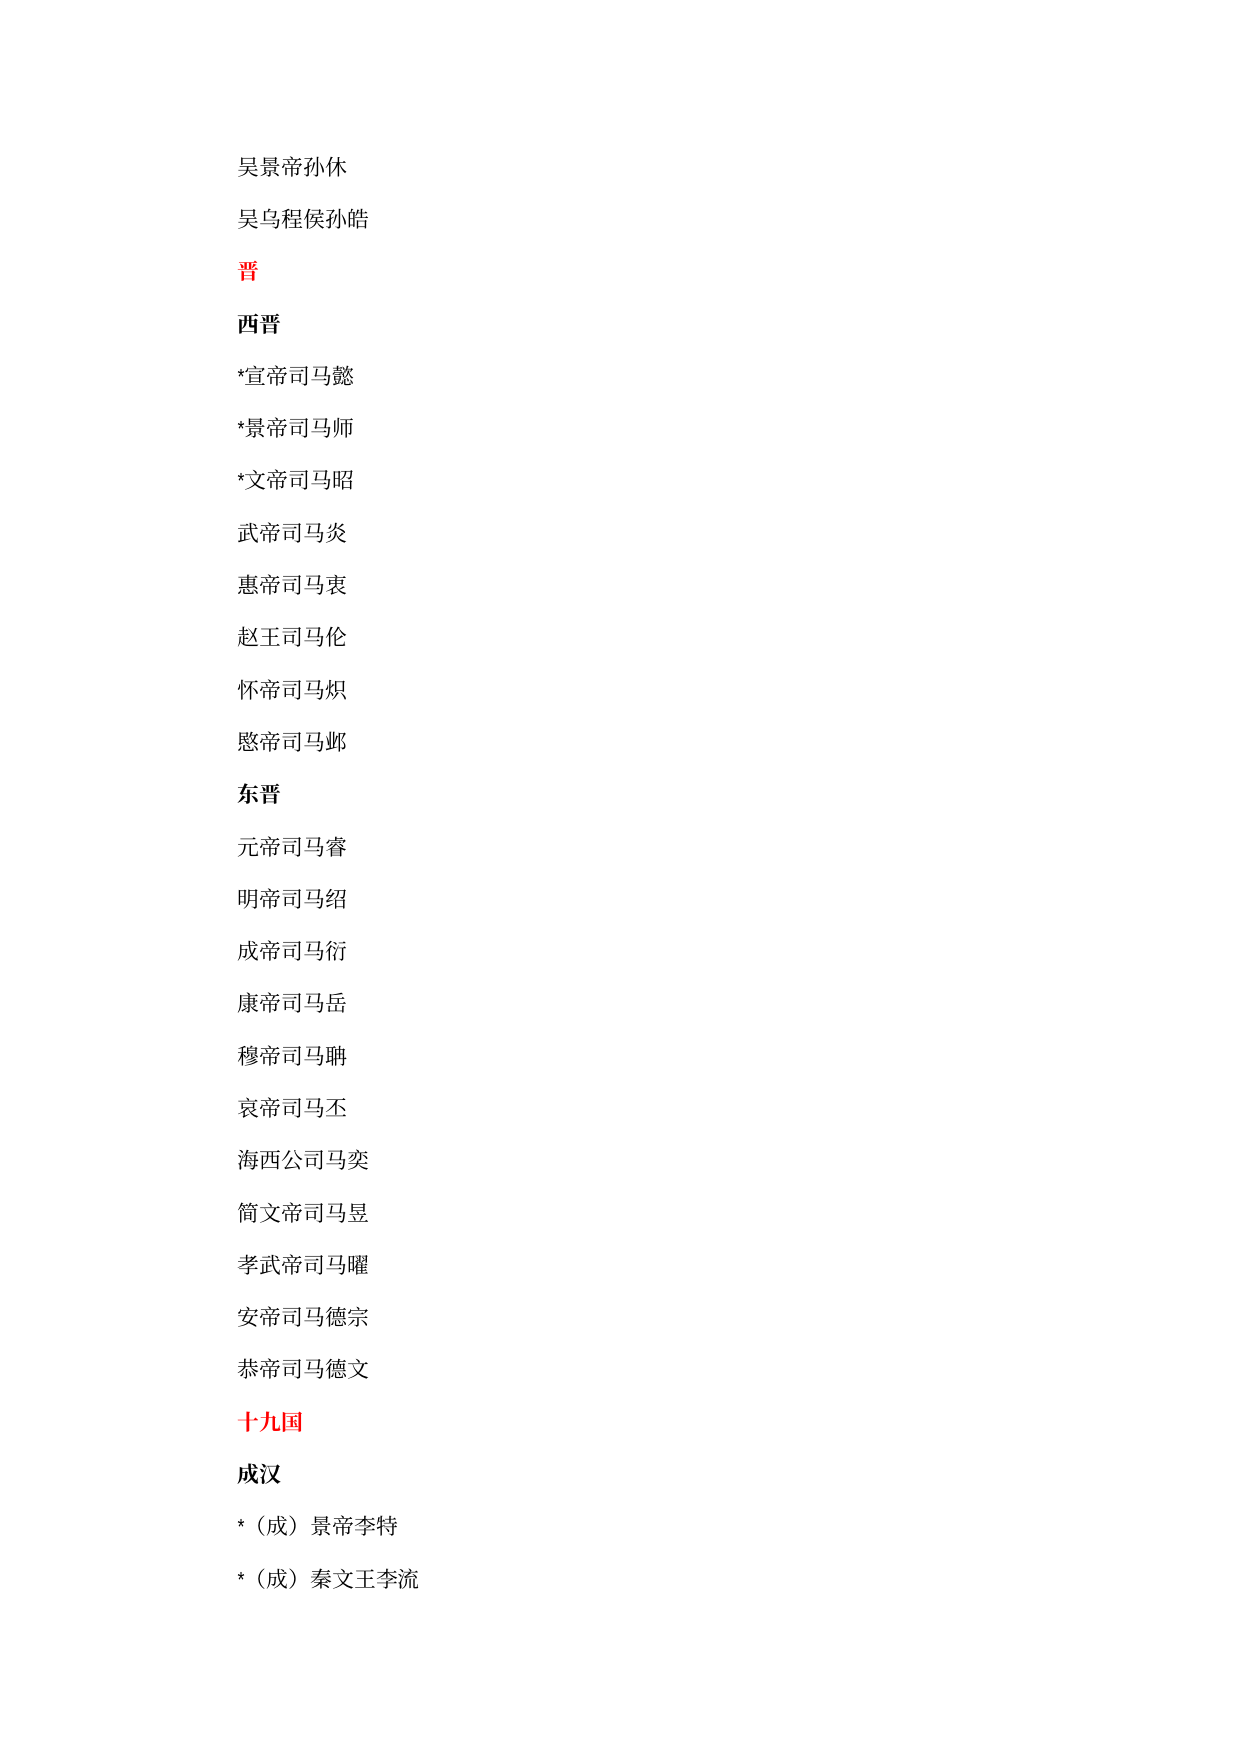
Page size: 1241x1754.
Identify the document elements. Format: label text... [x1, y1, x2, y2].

text 怀帝司马炽 [187, 673, 1053, 704]
text 康帝司马岳 [187, 987, 1053, 1018]
text 武帝司马炎 [187, 516, 1053, 547]
text 成帝司马衍 [187, 934, 1053, 966]
text *宣帝司马懿 [187, 359, 1053, 391]
text 明帝司马绍 [187, 882, 1053, 913]
text *文帝司马昭 [187, 464, 1053, 495]
text 成汉 [187, 1457, 1053, 1489]
text 西晋 [187, 307, 1053, 338]
text 东晋 [187, 777, 1053, 809]
text 穆帝司马聃 [187, 1039, 1053, 1070]
text 元帝司马睿 [187, 830, 1053, 861]
text *景帝司马师 [187, 411, 1053, 443]
text 吴景帝孙休 [187, 150, 1053, 181]
text 海西公司马奕 [187, 1143, 1053, 1175]
text *（成）景帝李特 [187, 1509, 1053, 1541]
text 简文帝司马昱 [187, 1196, 1053, 1227]
text 赵王司马伦 [187, 621, 1053, 652]
text 愍帝司马邺 [187, 725, 1053, 757]
text 晋 [187, 254, 1053, 286]
text 惠帝司马衷 [187, 568, 1053, 600]
text 安帝司马德宗 [187, 1300, 1053, 1332]
text *（成）秦文王李流 [187, 1562, 1053, 1593]
text 恭帝司马德文 [187, 1353, 1053, 1384]
text 十九国 [187, 1405, 1053, 1436]
text 吴乌程侯孙皓 [187, 202, 1053, 234]
text 哀帝司马丕 [187, 1091, 1053, 1123]
text 孝武帝司马曜 [187, 1248, 1053, 1279]
